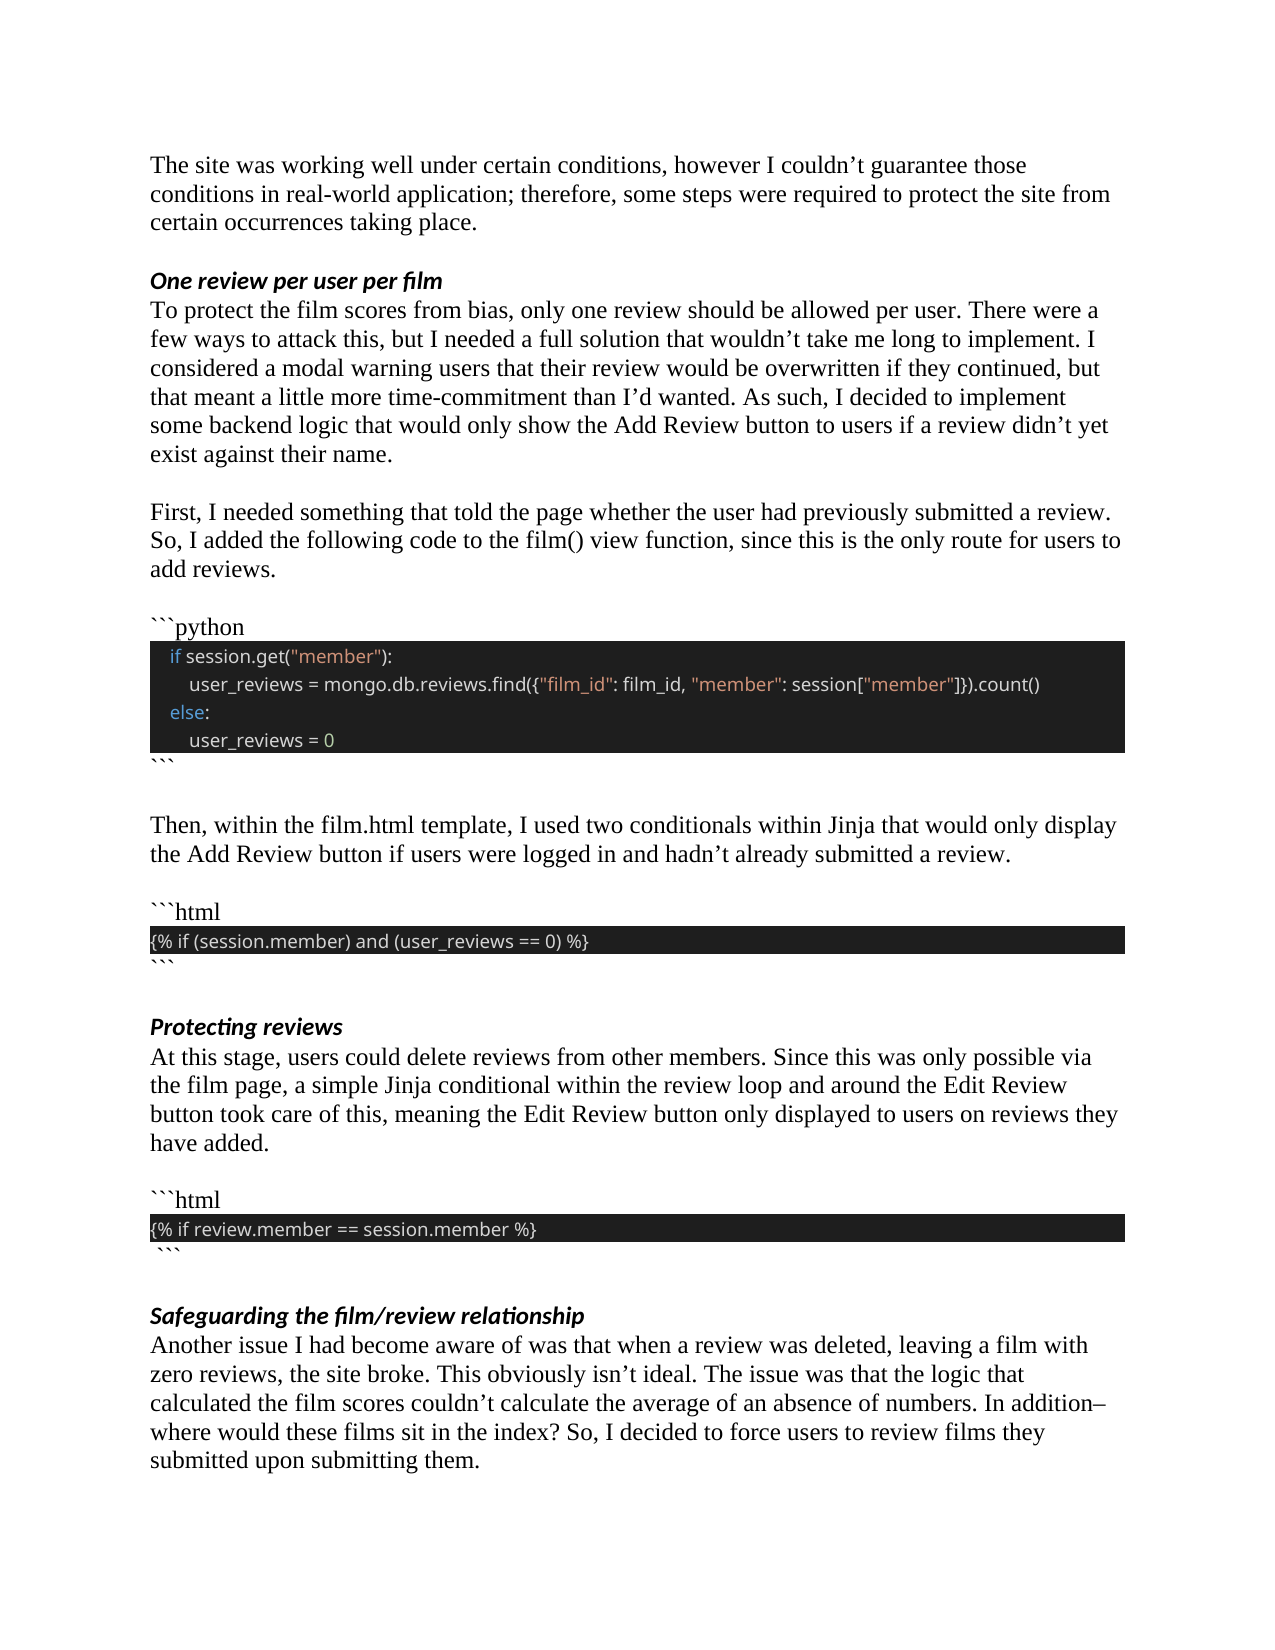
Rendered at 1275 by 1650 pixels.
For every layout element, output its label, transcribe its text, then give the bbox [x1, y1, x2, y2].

text ``` [150, 753, 1125, 782]
text At this stage, users could delete reviews from other members. Since this was only possible via the film page, a simple Jinja conditional within the review loop and around the Edit Review button took care of this, meaning the Edit Review button only displayed to users on reviews they have added. [150, 1042, 1125, 1157]
text To protect the film scores from bias, only one review should be allowed per user. There were a few ways to attack this, but I needed a full solution that wouldn’t take me long to implement. I considered a modal warning users that their review would be overwritten if they continued, but that meant a little more time-commitment than I’d wanted. As such, I decided to implement some backend logic that would only show the Add Review button to users if a review didn’t yet exist against their name. [150, 296, 1125, 468]
subtitle Safeguarding the film/review relationship [150, 1300, 1125, 1330]
text user_reviews = mongo.db.reviews.find({"film_id": film_id, "member": session["member"]}).count() [150, 669, 1125, 697]
text ```python [150, 612, 1125, 641]
text else: [150, 697, 1125, 725]
subtitle One review per user per film [150, 265, 1125, 296]
text The site was working well under certain conditions, however I couldn’t guarantee those conditions in real-world application; therefore, some steps were required to protect the site from certain occurrences taking place. [150, 150, 1125, 236]
text Then, within the film.html template, I used two conditionals within Jinja that would only display the Add Review button if users were logged in and hadn’t already submitted a review. [150, 811, 1125, 868]
text ``` [150, 954, 1125, 982]
text ```html [150, 897, 1125, 926]
text if session.get("member"): [150, 641, 1125, 669]
text ```html [150, 1185, 1125, 1214]
text {% if (session.member) and (user_reviews == 0) %} [150, 926, 1125, 954]
text First, I needed something that told the page whether the user had previously submitted a review. So, I added the following code to the film() view function, since this is the only route for users to add reviews. [150, 497, 1125, 583]
text ``` [150, 1242, 1125, 1271]
text user_reviews = 0 [150, 725, 1125, 753]
subtitle Protecting reviews [150, 1011, 1125, 1042]
text Another issue I had become aware of was that when a review was deleted, leaving a film with zero reviews, the site broke. This obviously isn’t ideal. The issue was that the logic that calculated the film scores couldn’t calculate the average of an absence of numbers. In addition–where would these films sit in the index? So, I decided to force users to review films they submitted upon submitting them. [150, 1330, 1125, 1474]
text {% if review.member == session.member %} [150, 1214, 1125, 1242]
